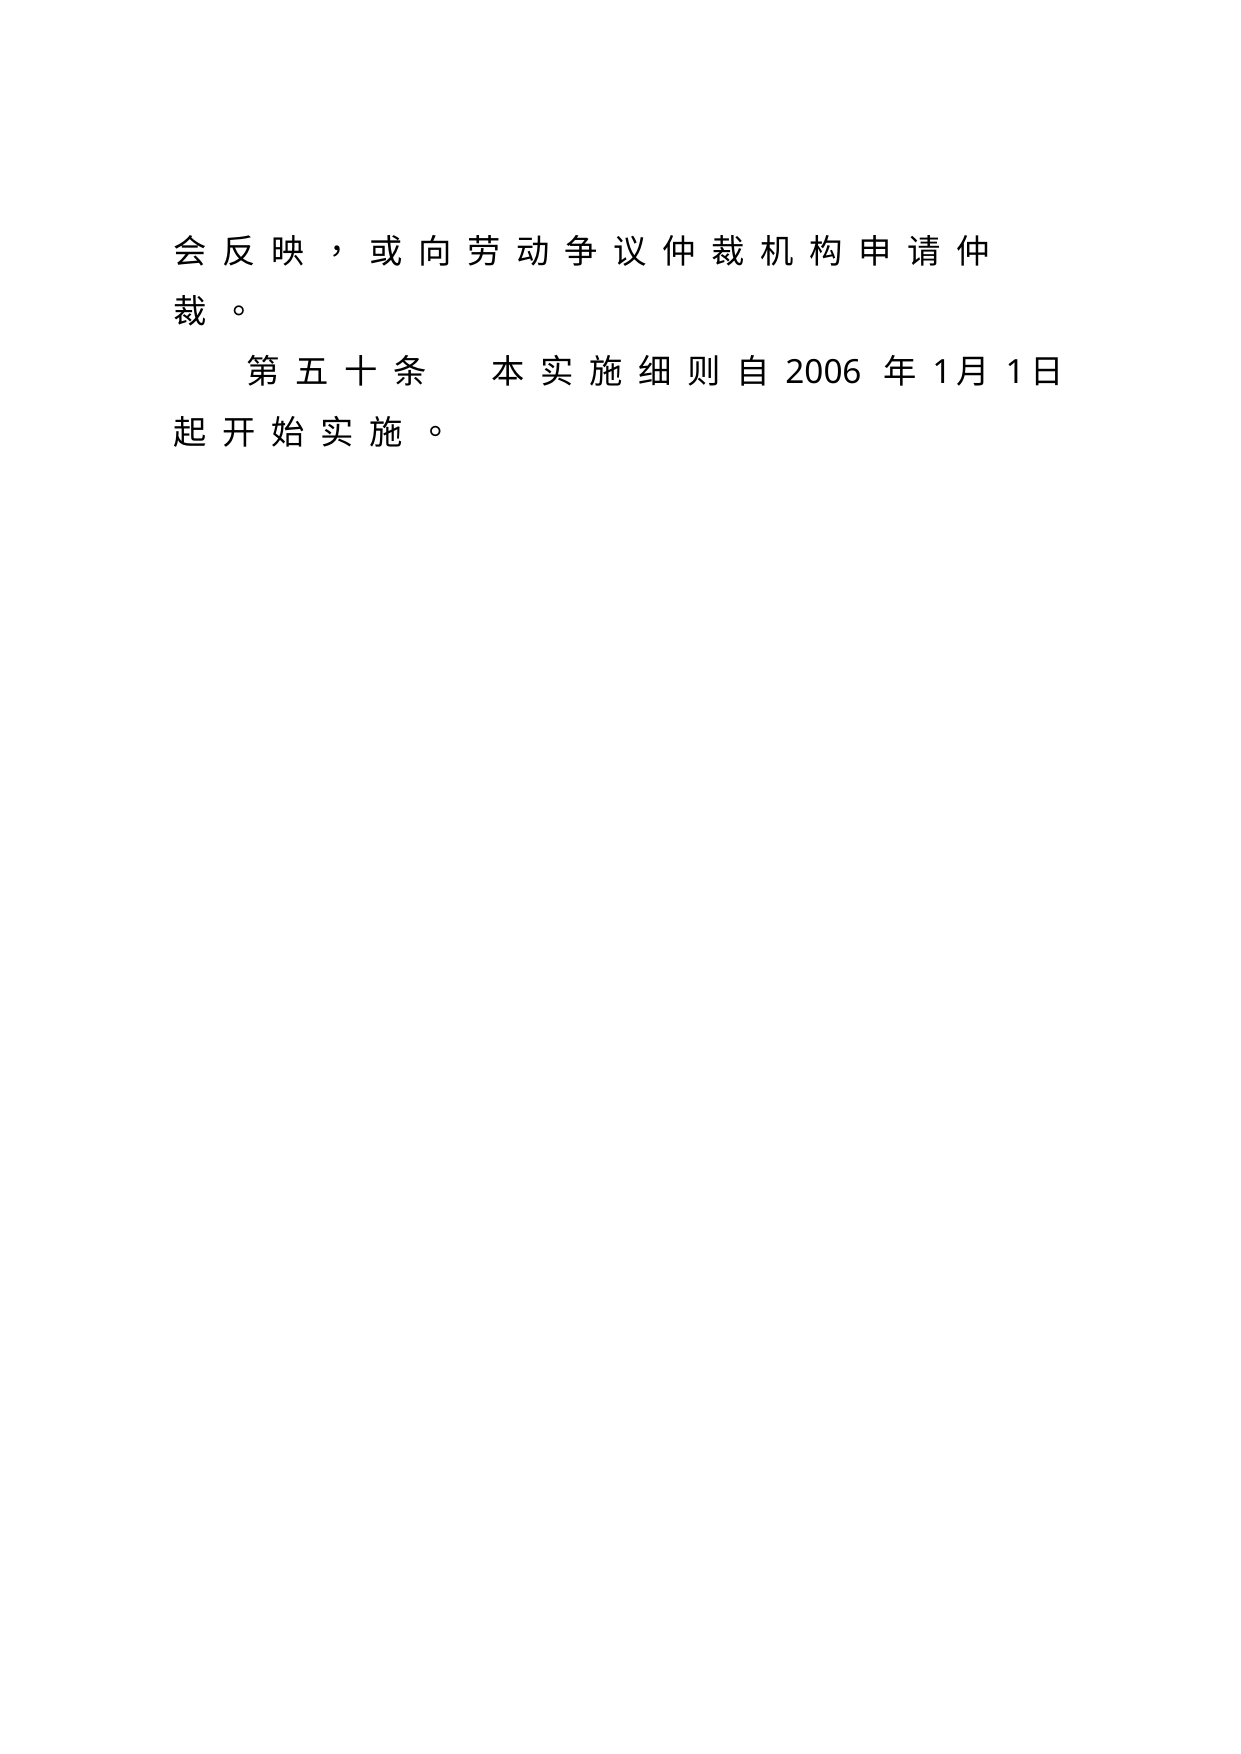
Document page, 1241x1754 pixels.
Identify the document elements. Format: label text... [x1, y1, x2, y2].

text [173, 221, 1079, 341]
text 第五十条 本实施细则自开始实施。 [173, 341, 1079, 461]
